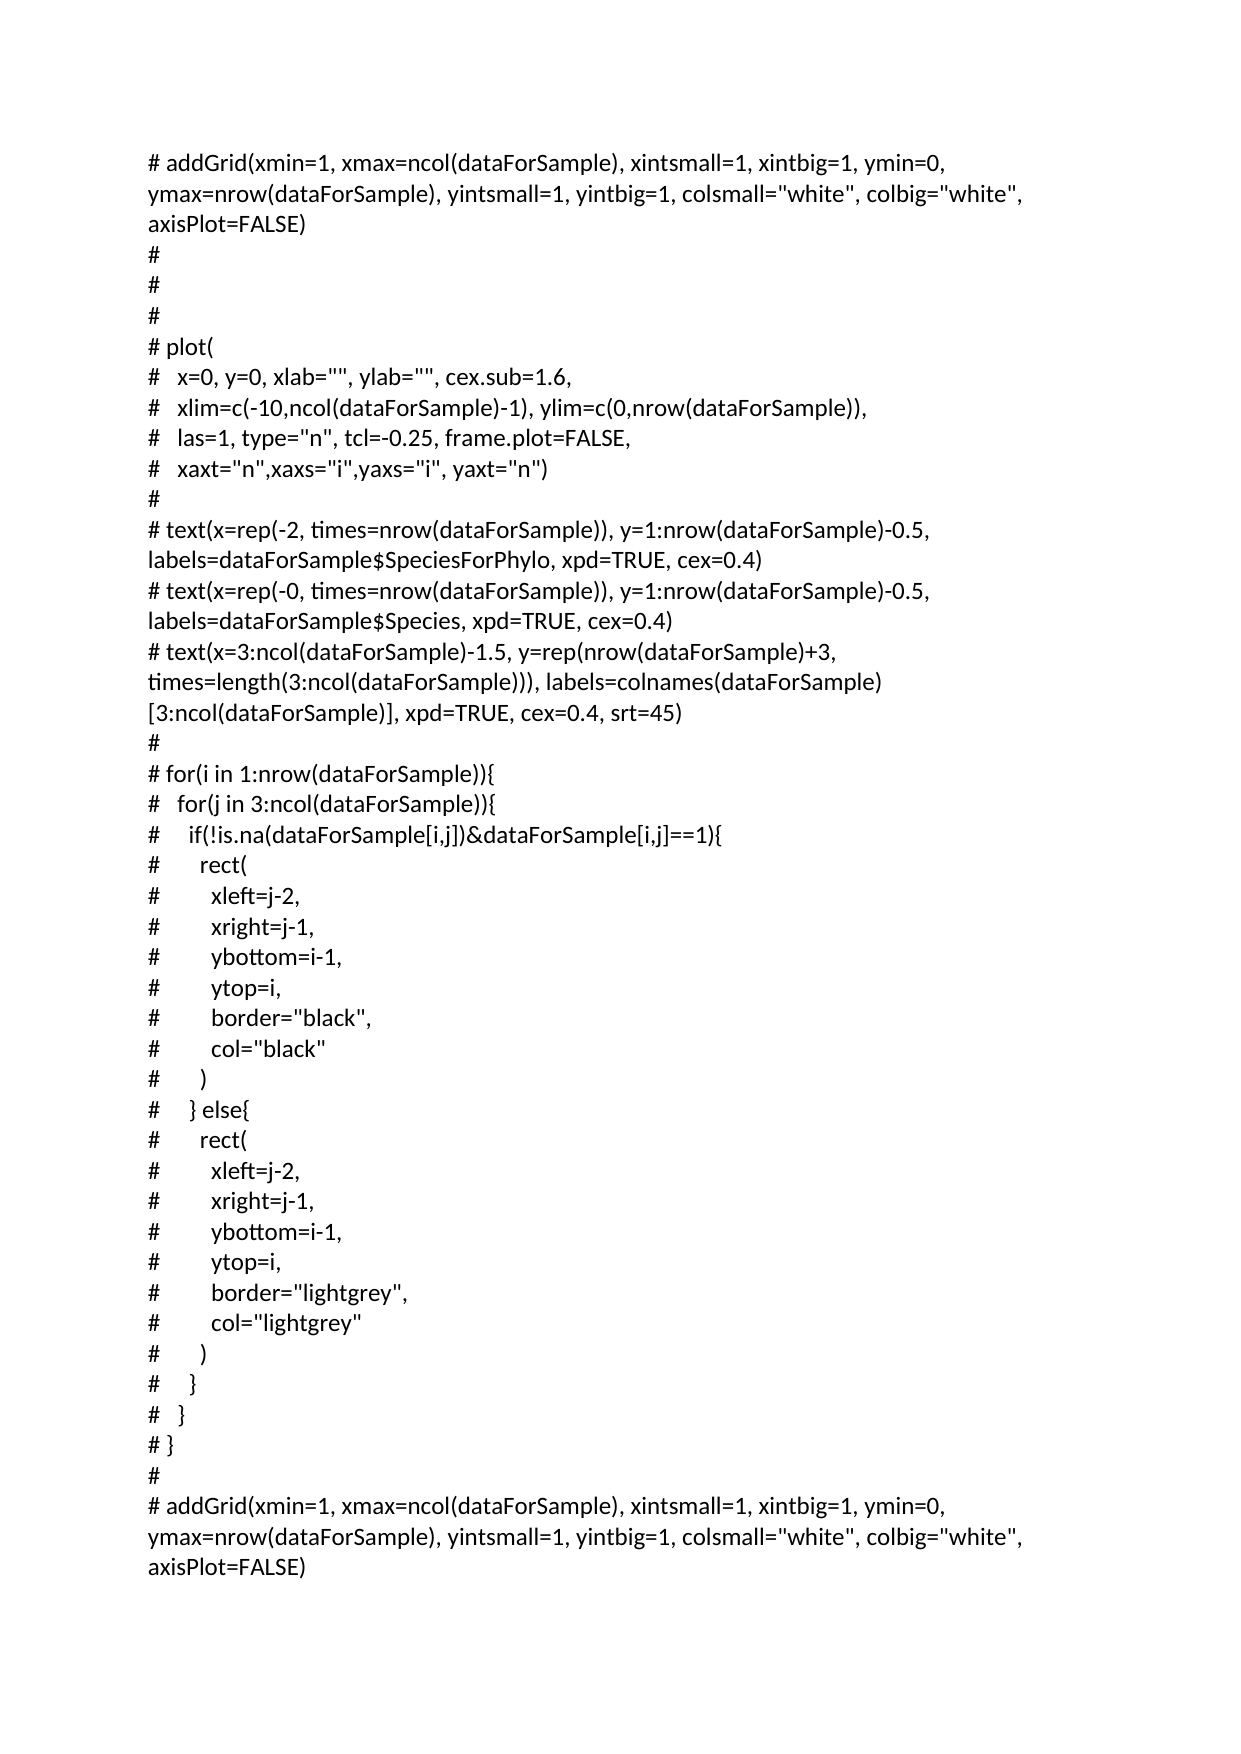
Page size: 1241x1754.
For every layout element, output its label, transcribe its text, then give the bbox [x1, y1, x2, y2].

text # text(x=3:ncol(dataForSample)-1.5, y=rep(nrow(dataForSample)+3, times=length(3:ncol(dataForSample))), labels=colnames(dataForSample)[3:ncol(dataForSample)], xpd=TRUE, cex=0.4, srt=45) [148, 636, 1093, 727]
text # border="black", [148, 1002, 1093, 1033]
text # ) [148, 1338, 1093, 1368]
text # } else{ [148, 1094, 1093, 1124]
text # text(x=rep(-2, times=nrow(dataForSample)), y=1:nrow(dataForSample)-0.5, labels=dataForSample$SpeciesForPhylo, xpd=TRUE, cex=0.4) [148, 514, 1093, 575]
text # col="black" [148, 1033, 1093, 1063]
text # rect( [148, 1124, 1093, 1155]
text # for(j in 3:ncol(dataForSample)){ [148, 788, 1093, 819]
text # x=0, y=0, xlab="", ylab="", cex.sub=1.6, [148, 361, 1093, 392]
text # ybottom=i-1, [148, 1216, 1093, 1246]
text # xleft=j-2, [148, 1155, 1093, 1185]
text # [148, 270, 1093, 300]
text # ytop=i, [148, 972, 1093, 1002]
text # rect( [148, 849, 1093, 880]
text # [148, 727, 1093, 758]
text # } [148, 1368, 1093, 1399]
text # las=1, type="n", tcl=-0.25, frame.plot=FALSE, [148, 422, 1093, 453]
text # text(x=rep(-0, times=nrow(dataForSample)), y=1:nrow(dataForSample)-0.5, labels=dataForSample$Species, xpd=TRUE, cex=0.4) [148, 575, 1093, 636]
text # xleft=j-2, [148, 880, 1093, 911]
text # [148, 239, 1093, 270]
text # [148, 300, 1093, 331]
text # } [148, 1399, 1093, 1429]
text # xright=j-1, [148, 1185, 1093, 1216]
text # xright=j-1, [148, 911, 1093, 941]
text # xaxt="n",xaxs="i",yaxs="i", yaxt="n") [148, 453, 1093, 483]
text # [148, 1460, 1093, 1491]
text # [148, 483, 1093, 514]
text # col="lightgrey" [148, 1307, 1093, 1338]
text # plot( [148, 331, 1093, 361]
text # border="lightgrey", [148, 1277, 1093, 1307]
text # if(!is.na(dataForSample[i,j])&dataForSample[i,j]==1){ [148, 819, 1093, 849]
text # ytop=i, [148, 1246, 1093, 1277]
text # ) [148, 1063, 1093, 1094]
text # ybottom=i-1, [148, 941, 1093, 972]
text # for(i in 1:nrow(dataForSample)){ [148, 758, 1093, 788]
text # xlim=c(-10,ncol(dataForSample)-1), ylim=c(0,nrow(dataForSample)), [148, 392, 1093, 422]
text # } [148, 1429, 1093, 1460]
